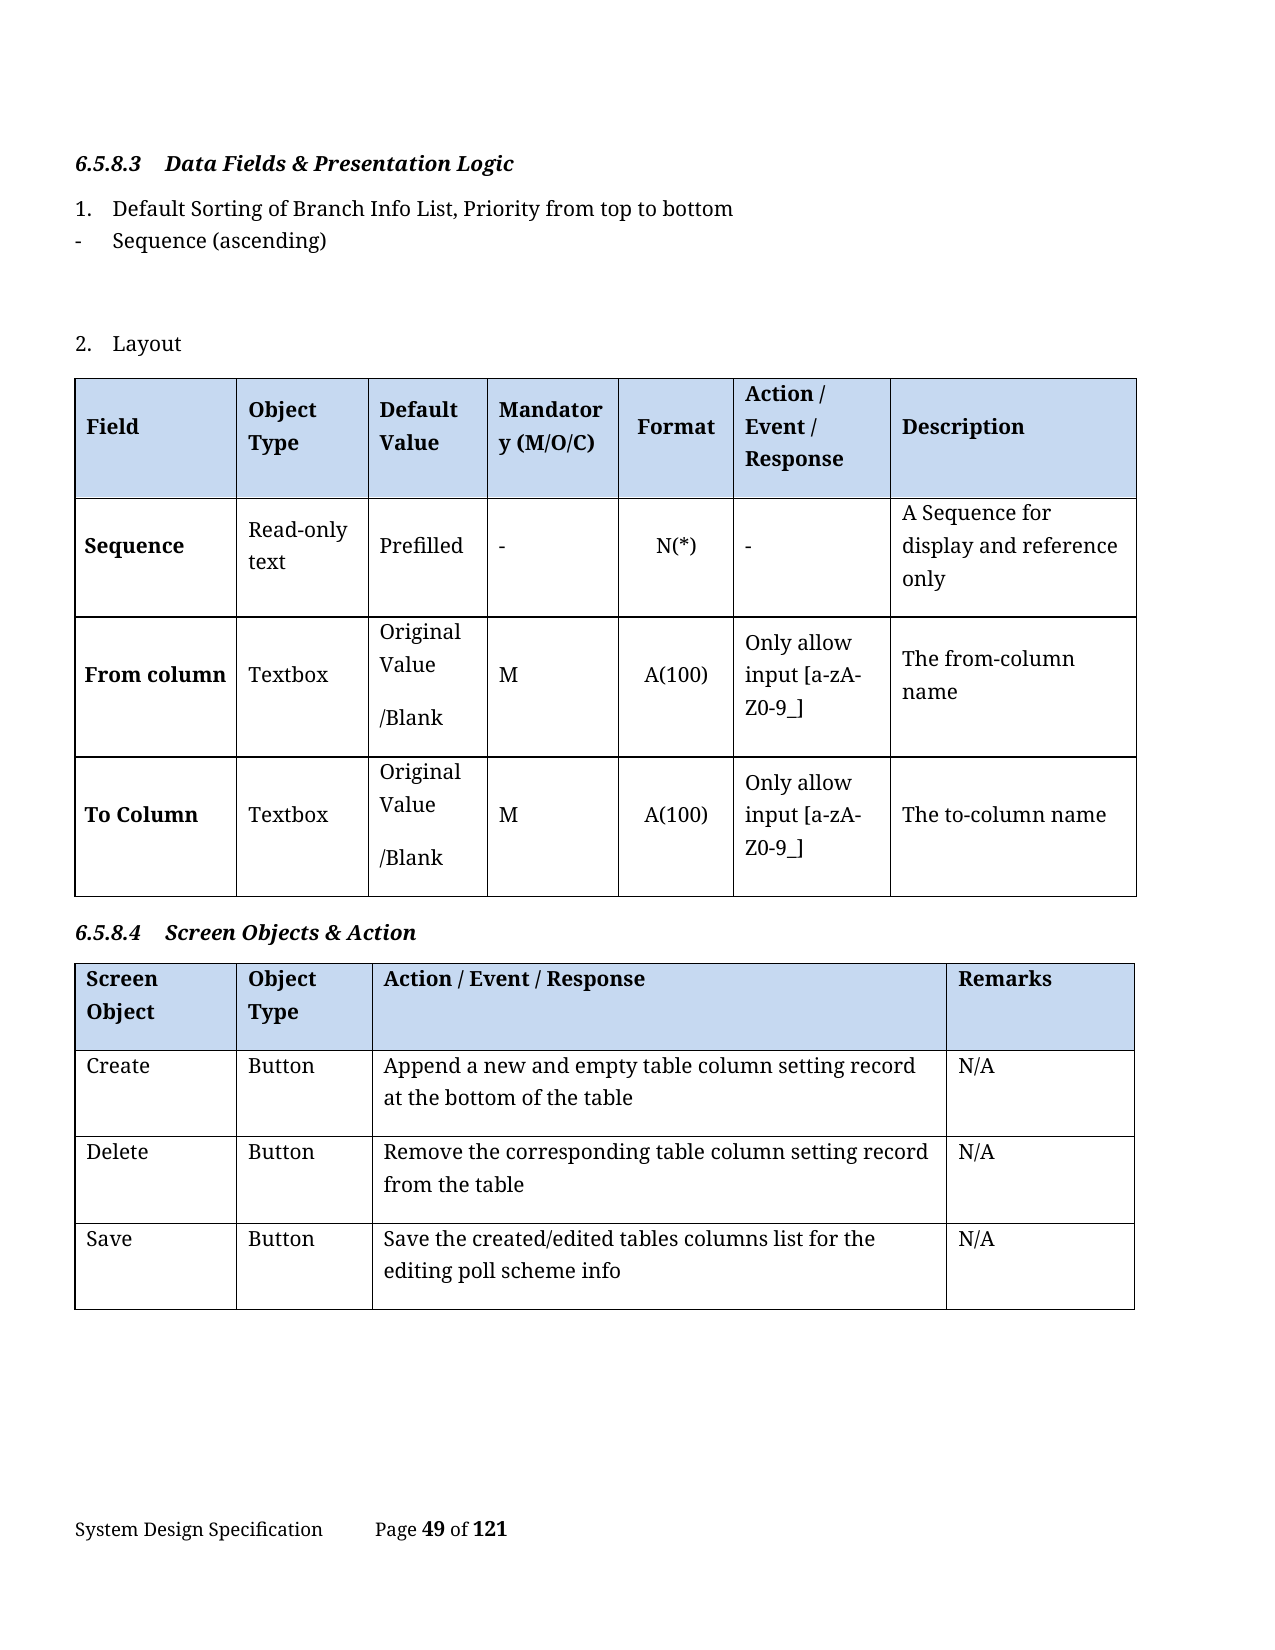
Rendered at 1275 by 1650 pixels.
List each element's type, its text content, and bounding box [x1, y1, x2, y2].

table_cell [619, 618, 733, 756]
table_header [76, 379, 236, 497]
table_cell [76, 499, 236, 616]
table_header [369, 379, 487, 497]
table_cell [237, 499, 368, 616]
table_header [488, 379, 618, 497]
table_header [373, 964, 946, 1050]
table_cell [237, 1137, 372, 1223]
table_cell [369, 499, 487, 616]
subtitle Data Fields & Presentation Logic [75, 149, 1200, 177]
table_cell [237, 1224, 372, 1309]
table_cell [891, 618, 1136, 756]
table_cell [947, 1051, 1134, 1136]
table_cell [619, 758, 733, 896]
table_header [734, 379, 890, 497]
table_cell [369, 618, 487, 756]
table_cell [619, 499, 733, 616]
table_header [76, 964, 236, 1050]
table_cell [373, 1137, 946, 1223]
list Sequence (ascending) [75, 226, 1200, 255]
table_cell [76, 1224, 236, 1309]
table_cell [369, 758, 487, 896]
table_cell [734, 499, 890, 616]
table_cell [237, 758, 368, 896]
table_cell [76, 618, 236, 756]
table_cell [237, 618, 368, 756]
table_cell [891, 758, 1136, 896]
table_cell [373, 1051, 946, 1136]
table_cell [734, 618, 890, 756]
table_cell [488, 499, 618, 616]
subtitle Screen Objects & Action [75, 918, 1200, 947]
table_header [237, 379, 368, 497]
list Default Sorting of Branch Info List, Priority from top to bottom [75, 194, 1200, 222]
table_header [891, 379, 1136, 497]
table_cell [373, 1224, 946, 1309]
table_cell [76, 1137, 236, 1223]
list Layout [75, 329, 1200, 357]
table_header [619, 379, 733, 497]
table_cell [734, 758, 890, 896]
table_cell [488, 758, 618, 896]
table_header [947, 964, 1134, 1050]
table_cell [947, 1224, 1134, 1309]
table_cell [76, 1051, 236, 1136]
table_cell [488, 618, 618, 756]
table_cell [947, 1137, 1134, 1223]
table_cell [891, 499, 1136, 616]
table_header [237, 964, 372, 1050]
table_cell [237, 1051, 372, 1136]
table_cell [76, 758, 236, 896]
